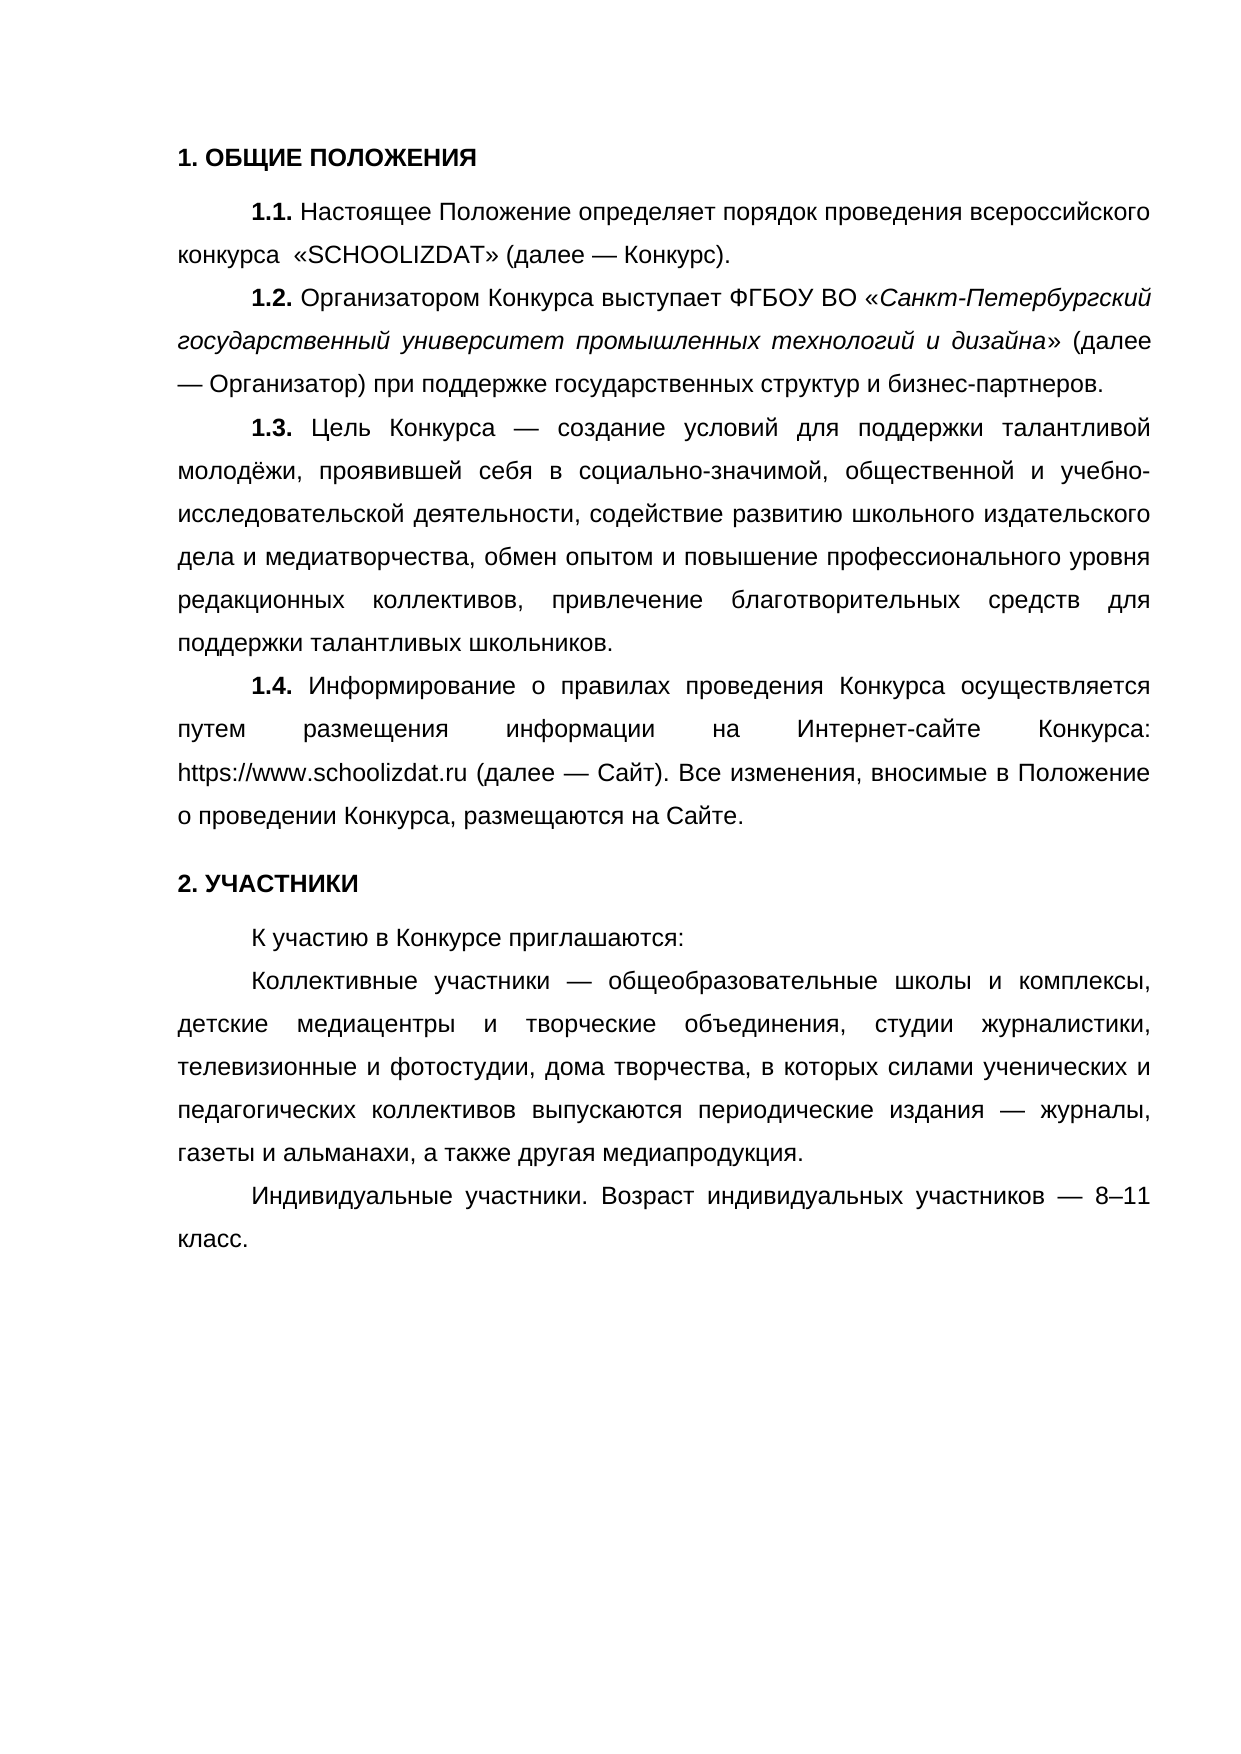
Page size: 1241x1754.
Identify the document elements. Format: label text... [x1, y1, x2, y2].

text 1.2. Организатором Конкурса выступает ФГБОУ ВО «Санкт-Петербургский государственный университет промышленных технологий и дизайна» (далее — Организатор) при поддержке государственных структур и бизнес-партнеров. [177, 283, 1152, 398]
text 1.3. Цель Конкурса — создание условий для поддержки талантливой молодёжи, проявившей себя в социально-значимой, общественной и учебно-исследовательской деятельности, содействие развитию школьного издательского дела и медиатворчества, обмен опытом и повышение профессионального уровня редакционных коллективов, привлечение благотворительных средств для поддержки талантливых школьников. [177, 412, 1152, 657]
text 2. УЧАСТНИКИ [177, 869, 1152, 897]
text 1.1. Настоящее Положение определяет порядок проведения всероссийского конкурса «SCHOOLIZDAT» (далее — Конкурс). [177, 197, 1152, 269]
text 1.4. Информирование о правилах проведения Конкурса осуществляется путем размещения информации на Интернет-сайте Конкурса: https://www.schoolizdat.ru (далее — Сайт). Все изменения, вносимые в Положение о проведении Конкурса, размещаются на Сайте. [177, 671, 1152, 829]
text 1. ОБЩИЕ ПОЛОЖЕНИЯ [177, 143, 1152, 172]
text Индивидуальные участники. Возраст индивидуальных участников — 8–11 класс. [177, 1181, 1152, 1253]
text К участию в Конкурсе приглашаются: [177, 922, 1152, 951]
text Коллективные участники — общеобразовательные школы и комплексы, детские медиацентры и творческие объединения, студии журналистики, телевизионные и фотостудии, дома творчества, в которых силами ученических и педагогических коллективов выпускаются периодические издания — журналы, газеты и альманахи, а также другая медиапродукция. [177, 966, 1152, 1167]
